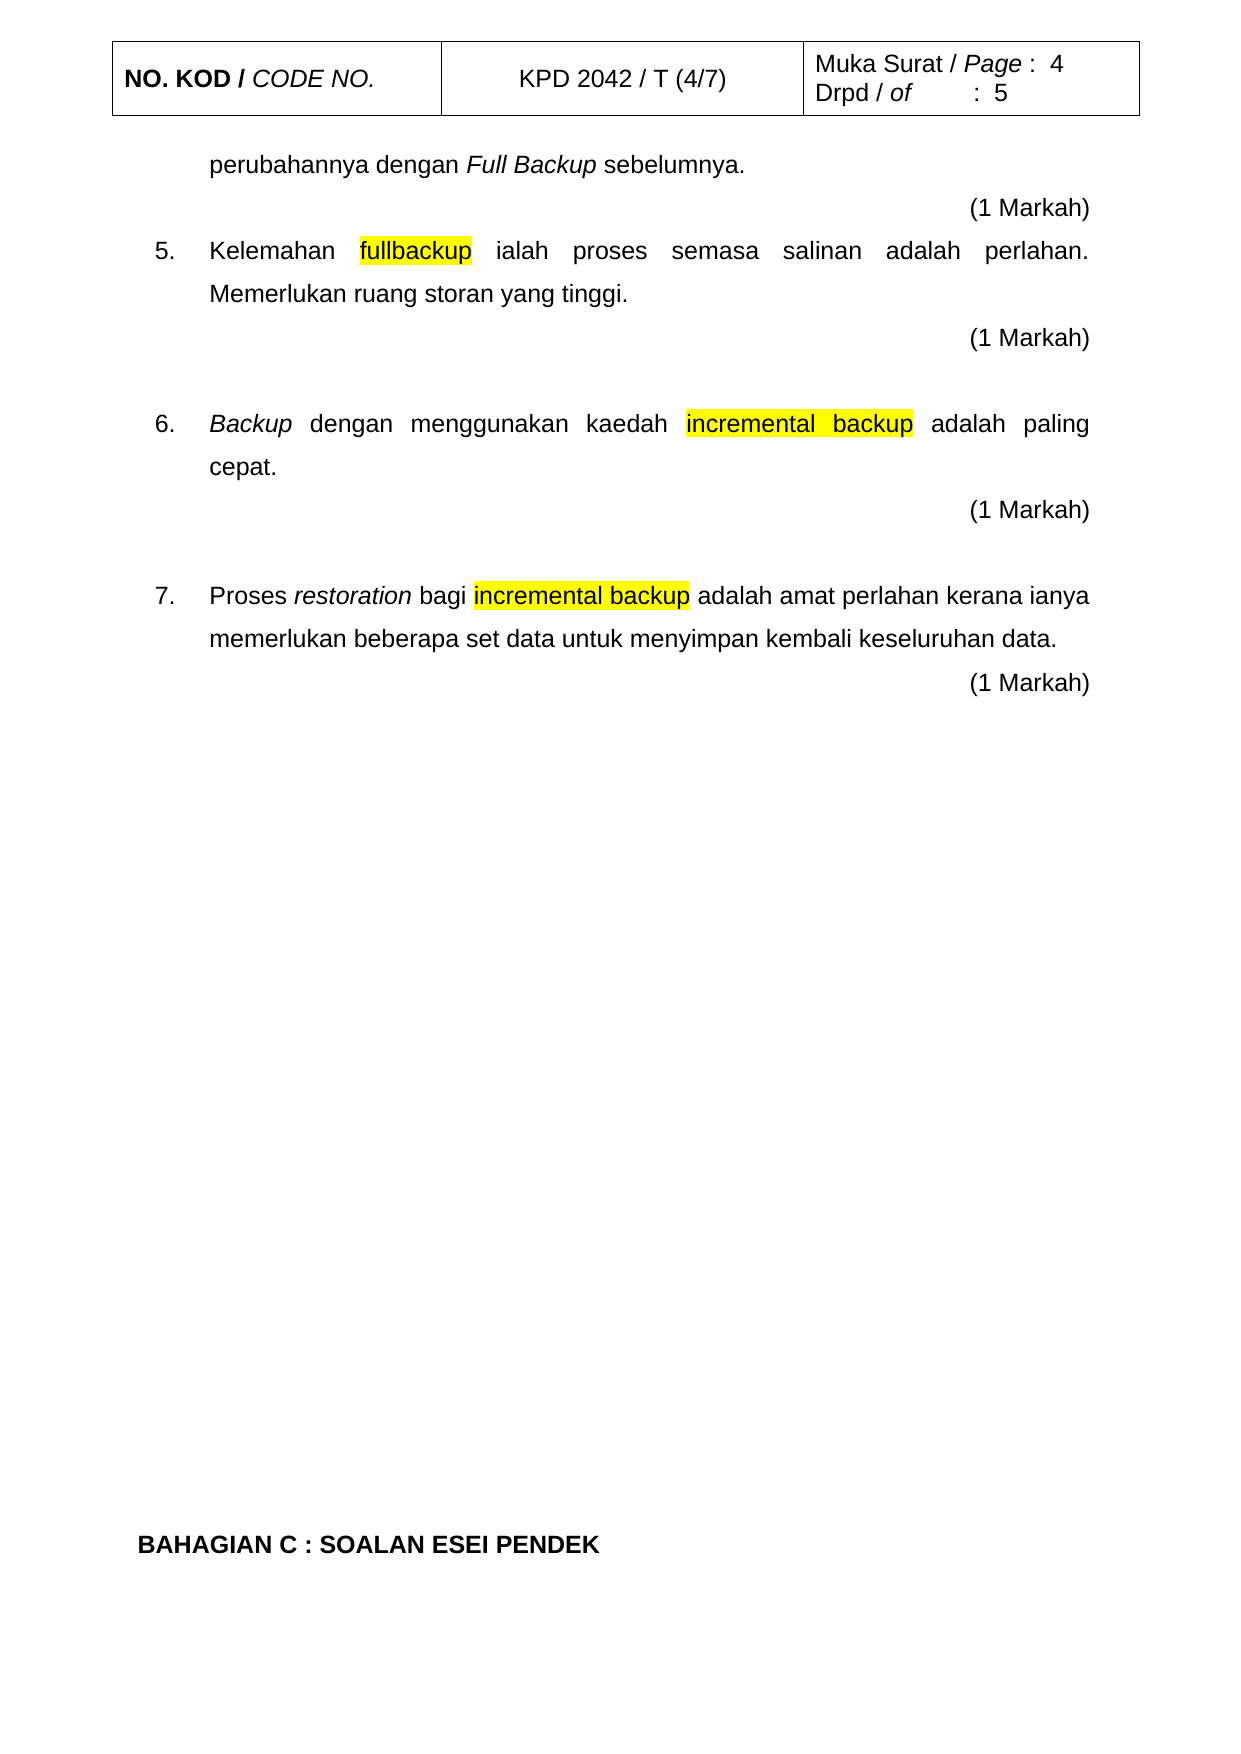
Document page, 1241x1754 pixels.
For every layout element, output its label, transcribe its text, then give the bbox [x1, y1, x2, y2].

list Differential ialah membuat salinan keseluruhan dan boleh dibandingkan perubahannya dengan Full Backup sebelumnya. [154, 150, 1090, 179]
list Backup dengan menggunakan kaedah incremental backup adalah paling cepat. [154, 409, 1090, 481]
list (1 Markah) [175, 495, 1090, 524]
list Kelemahan fullbackup ialah proses semasa salinan adalah perlahan. Memerlukan ruang storan yang tinggi. [154, 236, 1090, 308]
list (1 Markah) [175, 322, 1090, 351]
text BAHAGIAN C : SOALAN ESEI PENDEK [137, 1530, 1090, 1559]
text (1 Markah) [137, 667, 1090, 696]
list (1 Markah) [175, 193, 1090, 222]
list Proses restoration bagi incremental backup adalah amat perlahan kerana ianya memerlukan beberapa set data untuk menyimpan kembali keseluruhan data. [154, 581, 1090, 653]
